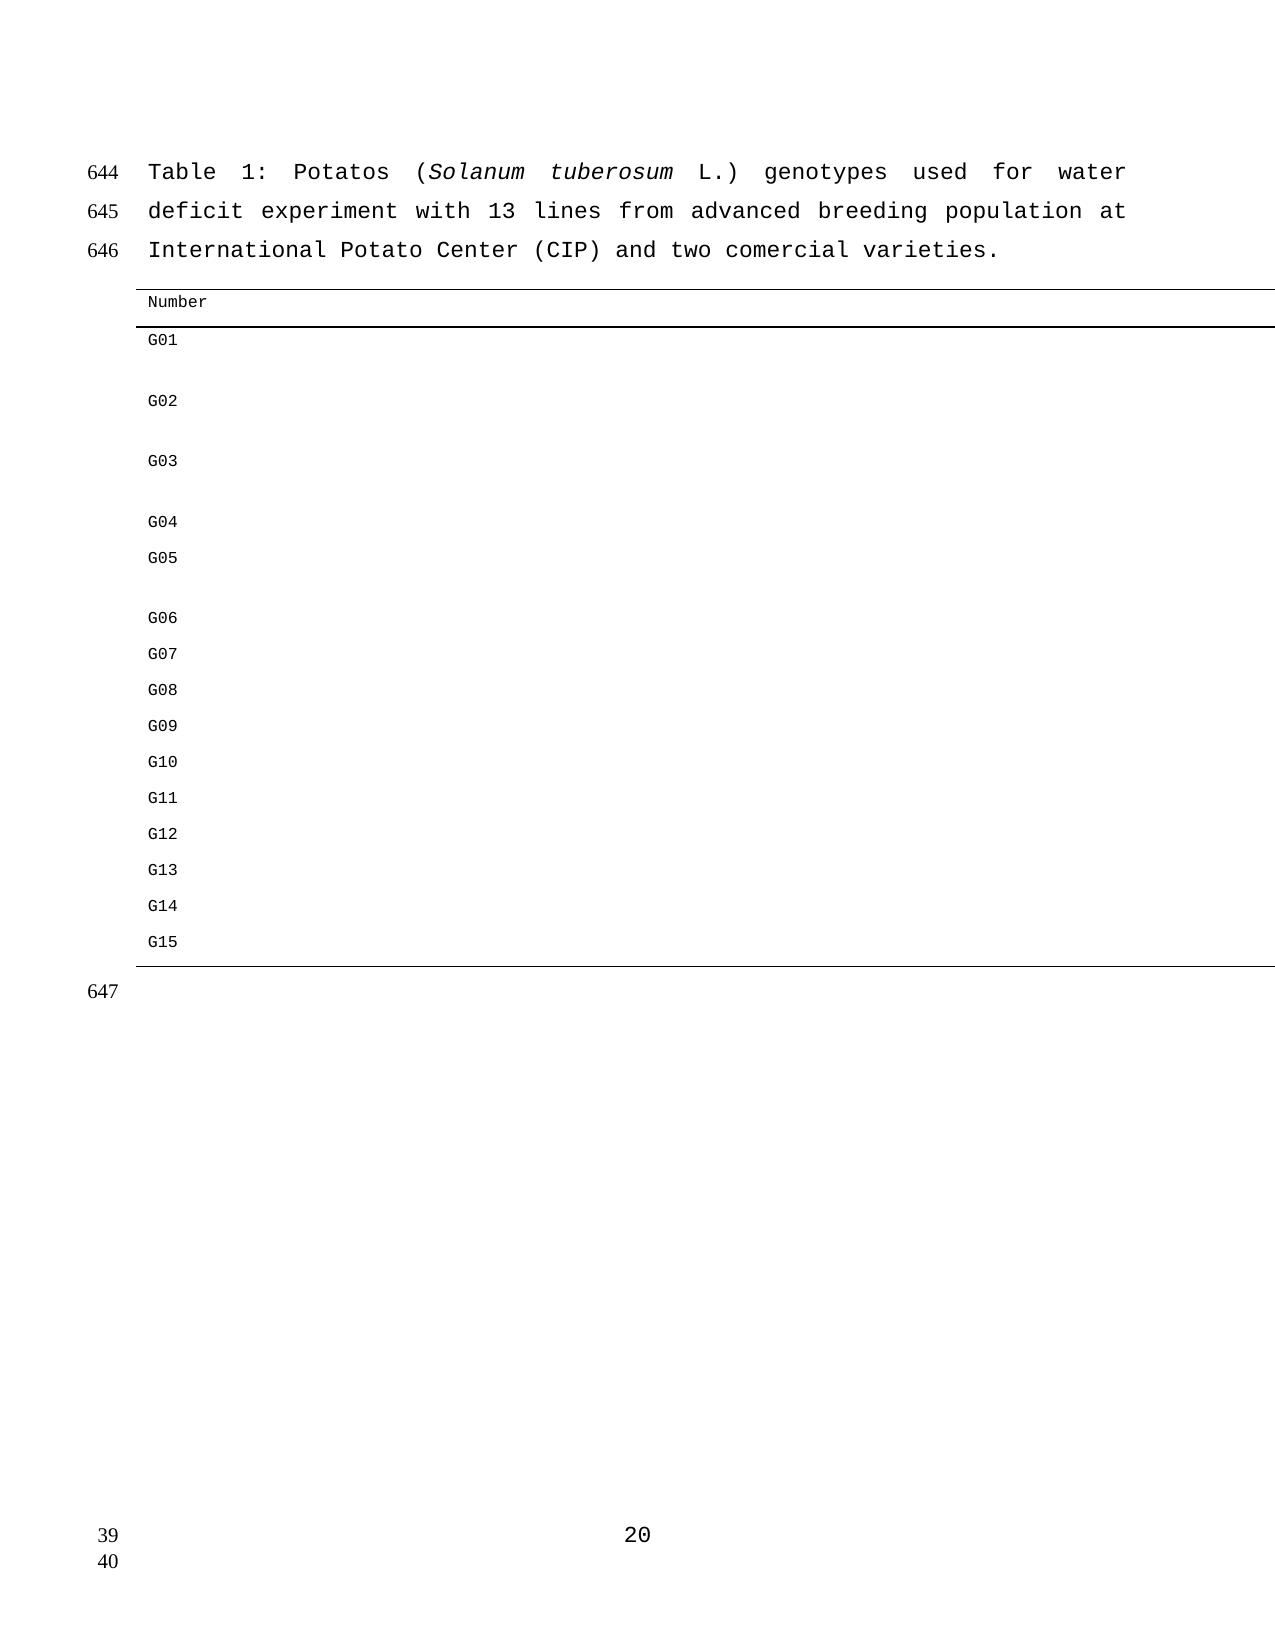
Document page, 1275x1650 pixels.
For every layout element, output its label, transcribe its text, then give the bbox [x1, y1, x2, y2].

table_cell G05 [136, 546, 1274, 606]
table_cell G08 [136, 678, 1274, 714]
table_cell G03 [136, 449, 1274, 510]
text Table 1: Potatos (Solanum tuberosum L.) genotypes used for water deficit experiment with 13 lines from advanced breeding population at International Potato Center (CIP) and two comercial varieties. [148, 160, 1127, 264]
table_cell G04 [136, 510, 1274, 546]
table_cell G01 [136, 328, 1274, 388]
table_cell G12 [136, 822, 1274, 858]
table_cell G07 [136, 642, 1274, 678]
table_cell G14 [136, 894, 1274, 930]
table_cell G09 [136, 714, 1274, 750]
table_cell G10 [136, 750, 1274, 786]
table_cell G06 [136, 606, 1274, 642]
table_cell G15 [136, 930, 1274, 966]
table_header Number [136, 290, 1274, 326]
table_cell G02 [136, 389, 1274, 449]
table_cell G11 [136, 786, 1274, 822]
table_cell G13 [136, 858, 1274, 894]
